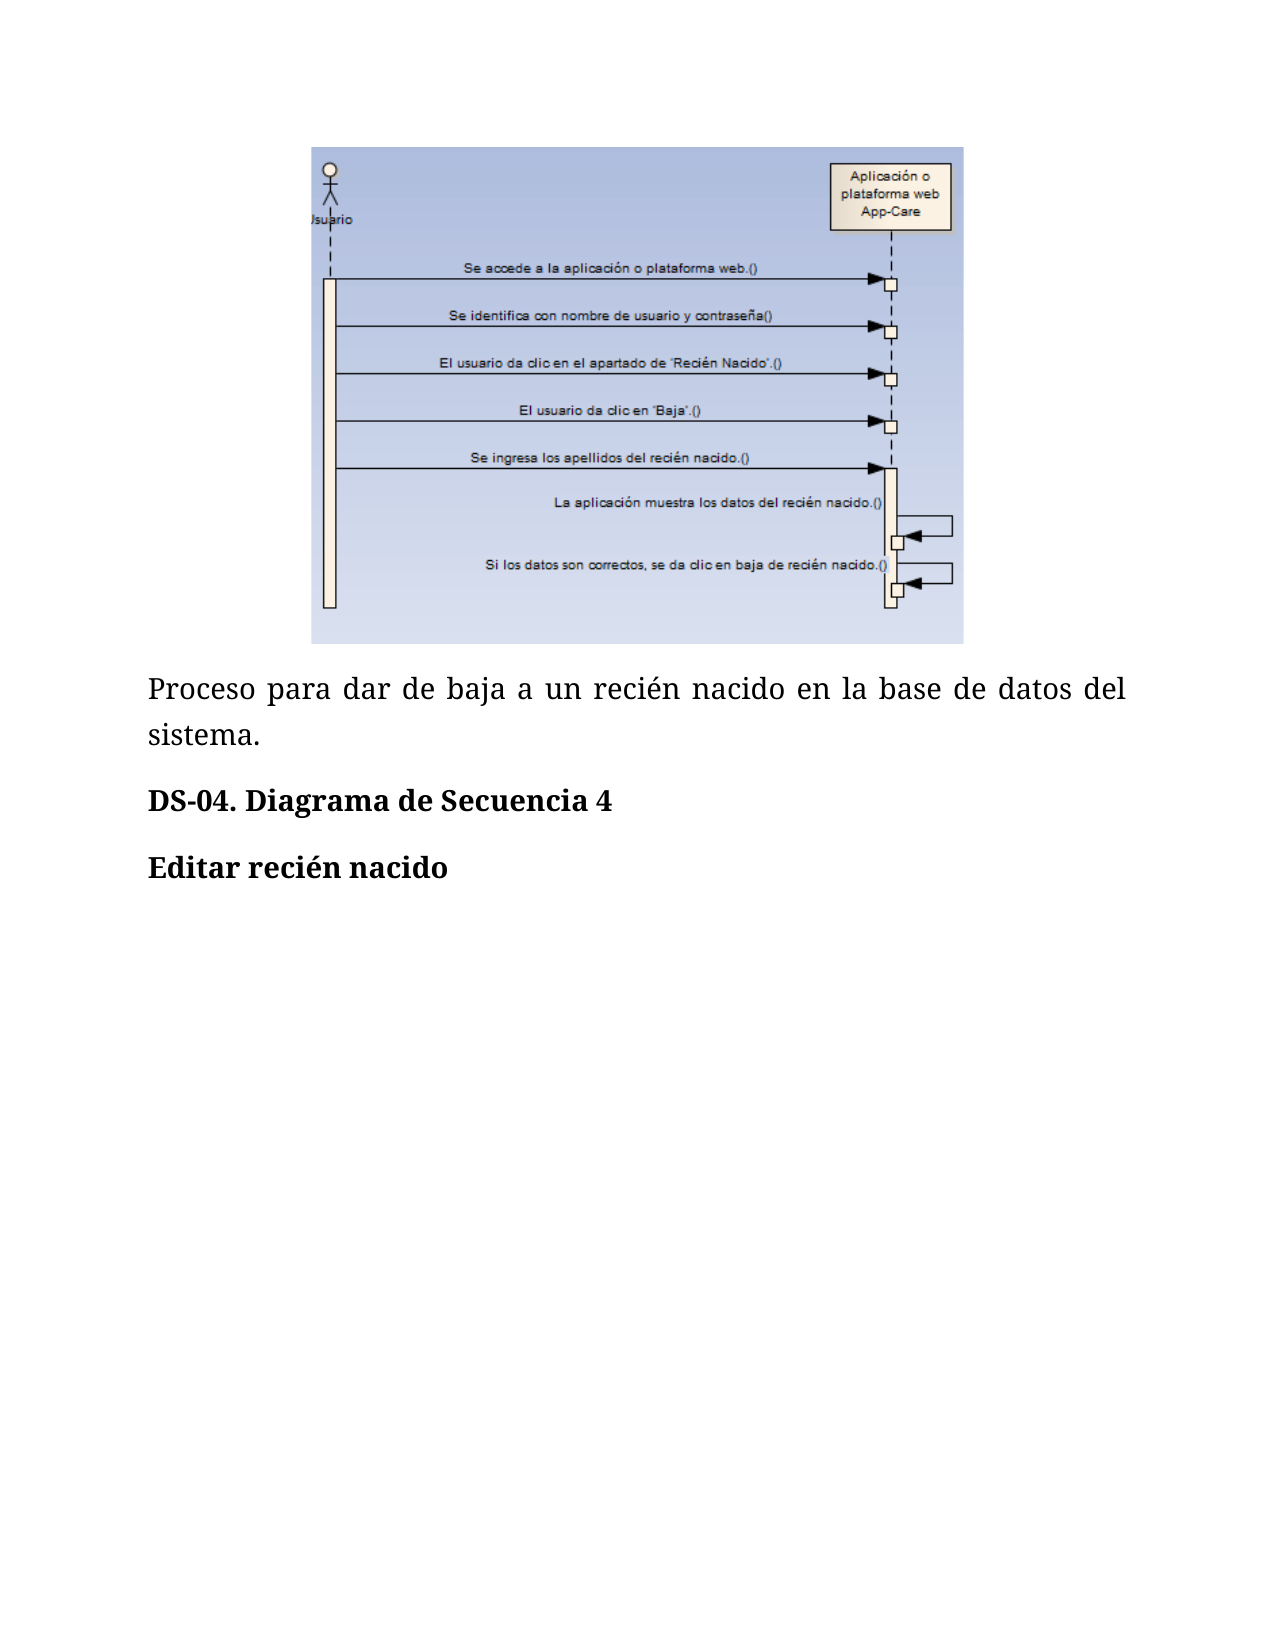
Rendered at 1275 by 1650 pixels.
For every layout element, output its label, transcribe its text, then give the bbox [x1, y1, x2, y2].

text Proceso para dar de baja a un recién nacido en la base de datos del sistema. [148, 669, 1127, 754]
text DS-04. Diagrama de Secuencia 4 [148, 781, 1127, 820]
text Editar recién nacido [148, 847, 1127, 887]
